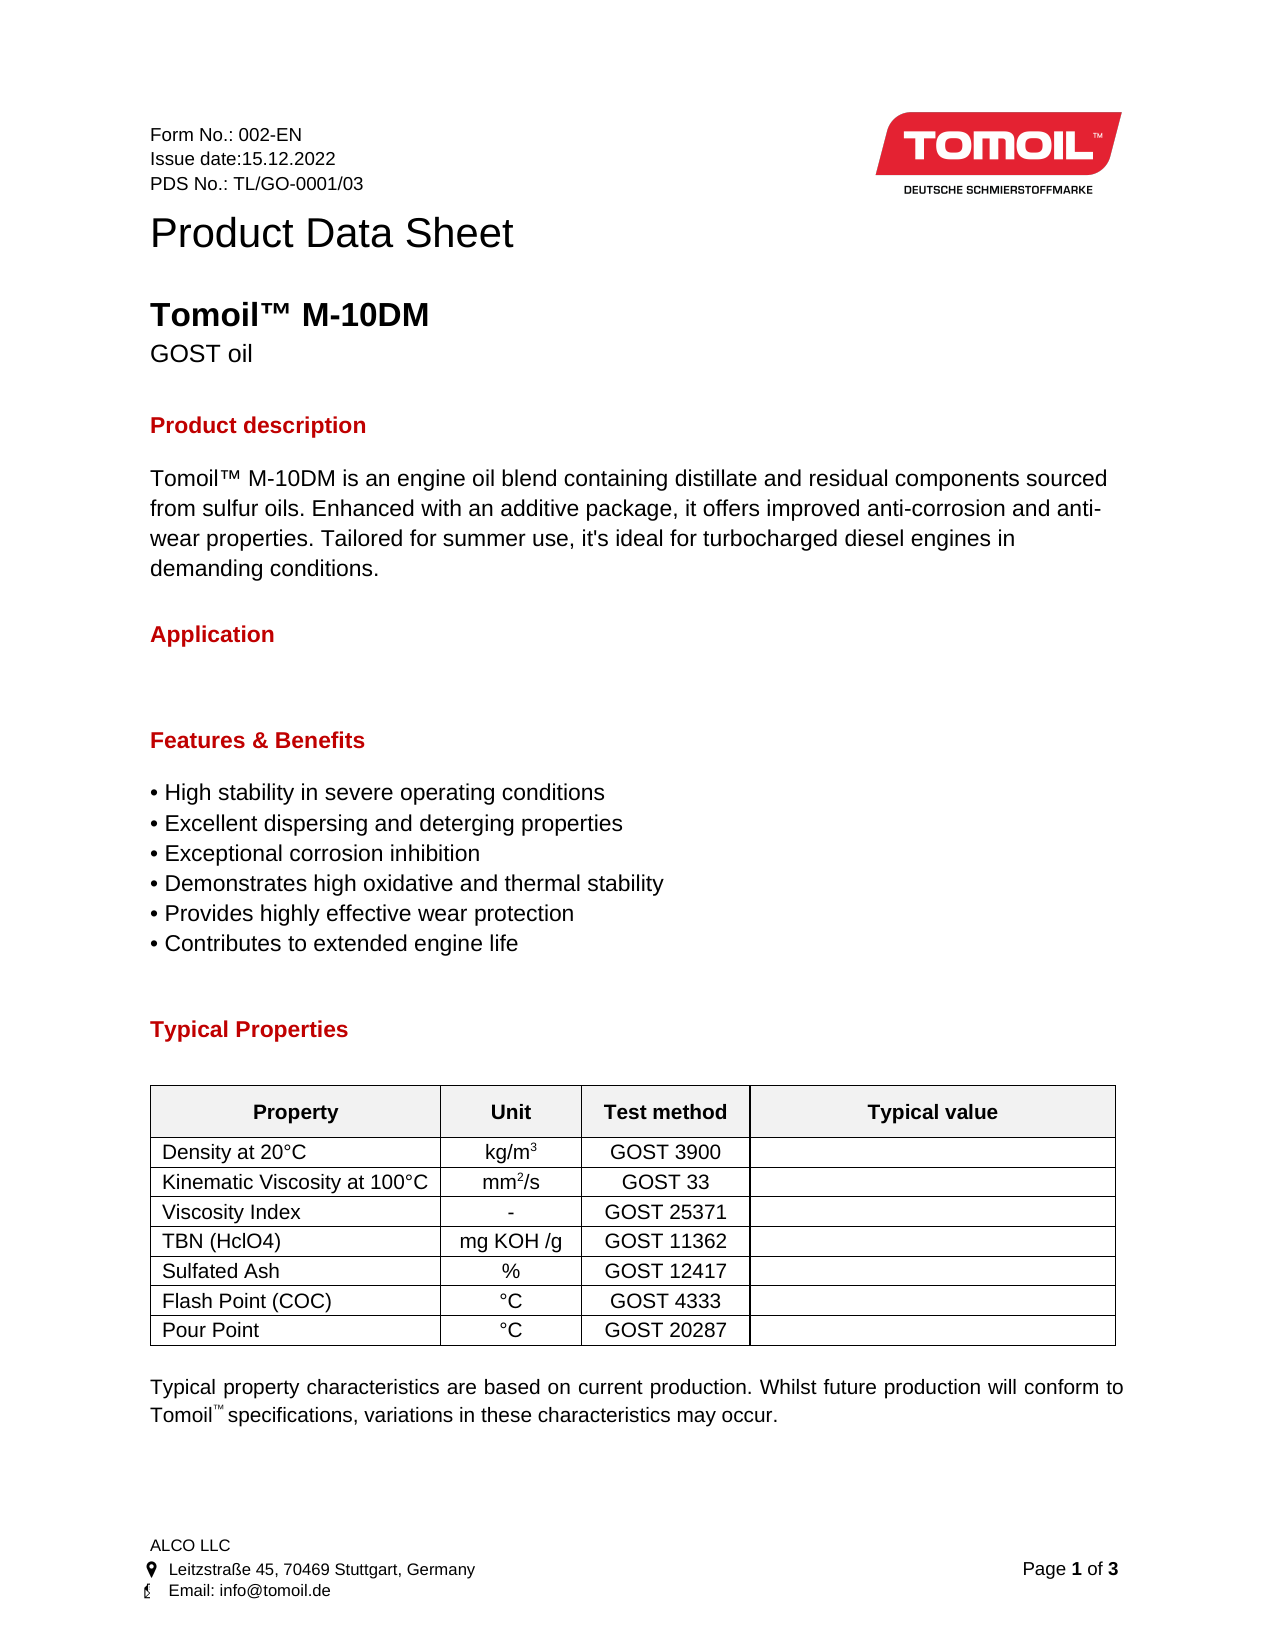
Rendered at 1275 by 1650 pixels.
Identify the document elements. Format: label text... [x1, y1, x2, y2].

table_cell GOST 11362 [582, 1227, 749, 1256]
table_cell mg KOH /g [441, 1227, 581, 1256]
picture [871, 73, 1125, 209]
table_cell GOST 3900 [582, 1138, 749, 1167]
table_cell GOST 33 [582, 1168, 749, 1196]
table_header Property [151, 1086, 440, 1137]
text Typical property characteristics are based on current production. Whilst future production will conform to Tomoil™ specifications, variations in these characteristics may occur. [150, 1375, 1125, 1426]
table_cell GOST 12417 [582, 1257, 749, 1285]
text Application [150, 621, 1125, 648]
table_header Typical value [751, 1086, 1115, 1137]
table_cell [751, 1257, 1115, 1285]
picture [141, 1558, 163, 1599]
table_cell [751, 1197, 1115, 1226]
table_cell Sulfated Ash [151, 1257, 440, 1285]
table_cell Density at 20°C [151, 1138, 440, 1167]
table_header Test method [582, 1086, 749, 1137]
table_cell [751, 1168, 1115, 1196]
table_cell Flash Point (COC) [151, 1286, 440, 1315]
table_cell mm2/s [441, 1168, 581, 1196]
text • High stability in severe operating conditions • Excellent dispersing and deterging properties • Exceptional corrosion inhibition • Demonstrates high oxidative and thermal stability • Provides highly effective wear protection • Contributes to extended engine life [150, 779, 1125, 957]
text Features & Benefits [150, 727, 1125, 753]
table_cell GOST 4333 [582, 1286, 749, 1315]
text Typical Properties [150, 1016, 1125, 1042]
text Tomoil™ M-10DM is an engine oil blend containing distillate and residual components sourced from sulfur oils. Enhanced with an additive package, it offers improved anti-corrosion and anti-wear properties. Tailored for summer use, it's ideal for turbocharged diesel engines in demanding conditions. [150, 464, 1125, 581]
table_cell [751, 1227, 1115, 1256]
table_cell [751, 1138, 1115, 1167]
text Tomoil™ M-10DM [150, 295, 1125, 333]
table_cell [751, 1316, 1115, 1345]
text Product Data Sheet [150, 209, 1125, 257]
table_cell [751, 1286, 1115, 1315]
text GOST oil [150, 339, 1125, 368]
table_cell °C [441, 1286, 581, 1315]
table_cell Kinematic Viscosity at 100°C [151, 1168, 440, 1196]
text Product description [150, 412, 1125, 438]
table_cell Viscosity Index [151, 1197, 440, 1226]
table_cell kg/m3 [441, 1138, 581, 1167]
table_cell GOST 25371 [582, 1197, 749, 1226]
table_cell °C [441, 1316, 581, 1345]
table_header Unit [441, 1086, 581, 1137]
table_cell TBN (HclO4) [151, 1227, 440, 1256]
table_cell GOST 20287 [582, 1316, 749, 1345]
table_cell Pour Point [151, 1316, 440, 1345]
table_cell % [441, 1257, 581, 1285]
table_cell - [441, 1197, 581, 1226]
